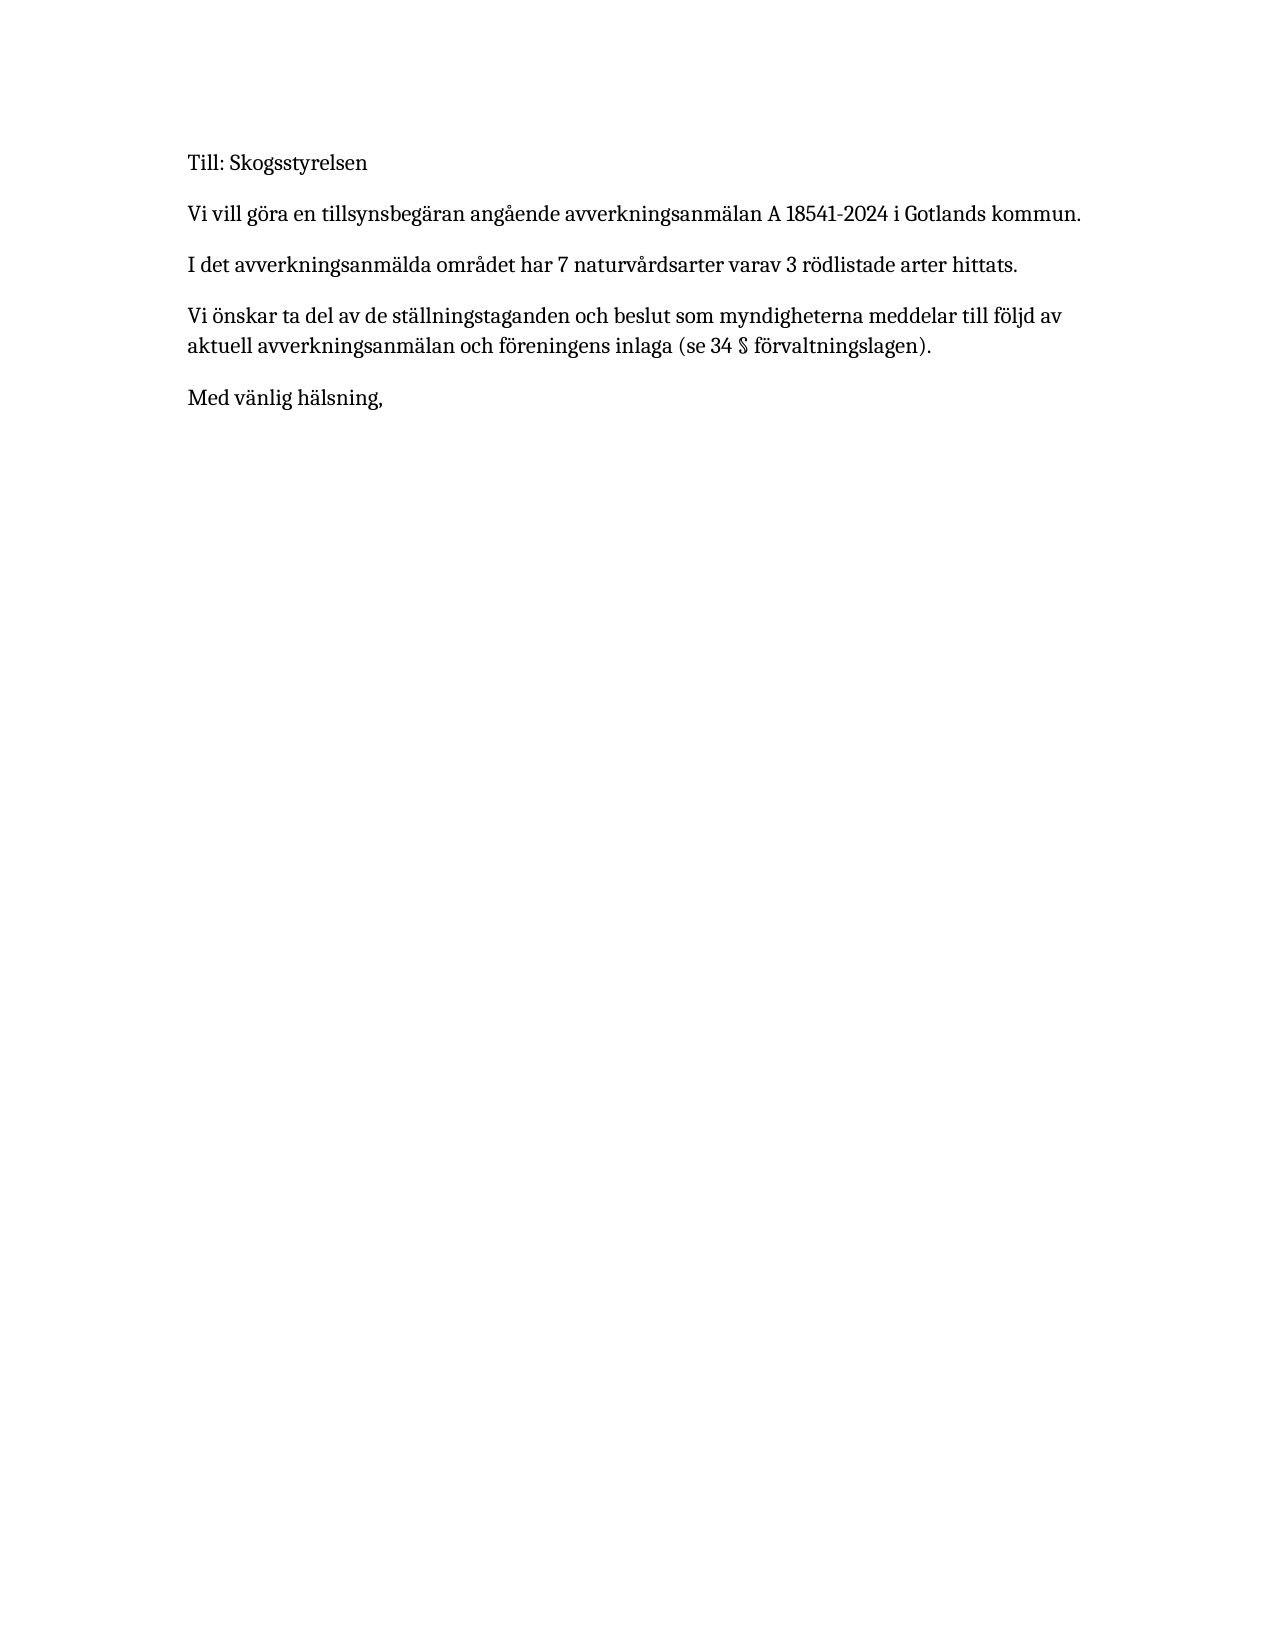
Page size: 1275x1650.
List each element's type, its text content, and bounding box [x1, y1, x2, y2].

text Vi vill göra en tillsynsbegäran angående avverkningsanmälan A 18541-2024 i Gotlands kommun. [187, 201, 1087, 227]
text I det avverkningsanmälda området har 7 naturvårdsarter varav 3 rödlistade arter hittats. [187, 252, 1087, 278]
text Vi önskar ta del av de ställningstaganden och beslut som myndigheterna meddelar till följd av aktuell avverkningsanmälan och föreningens inlaga (se 34 § förvaltningslagen). [187, 303, 1087, 360]
text Med vänlig hälsning, [187, 384, 1087, 441]
text Till: Skogsstyrelsen [187, 150, 1087, 176]
